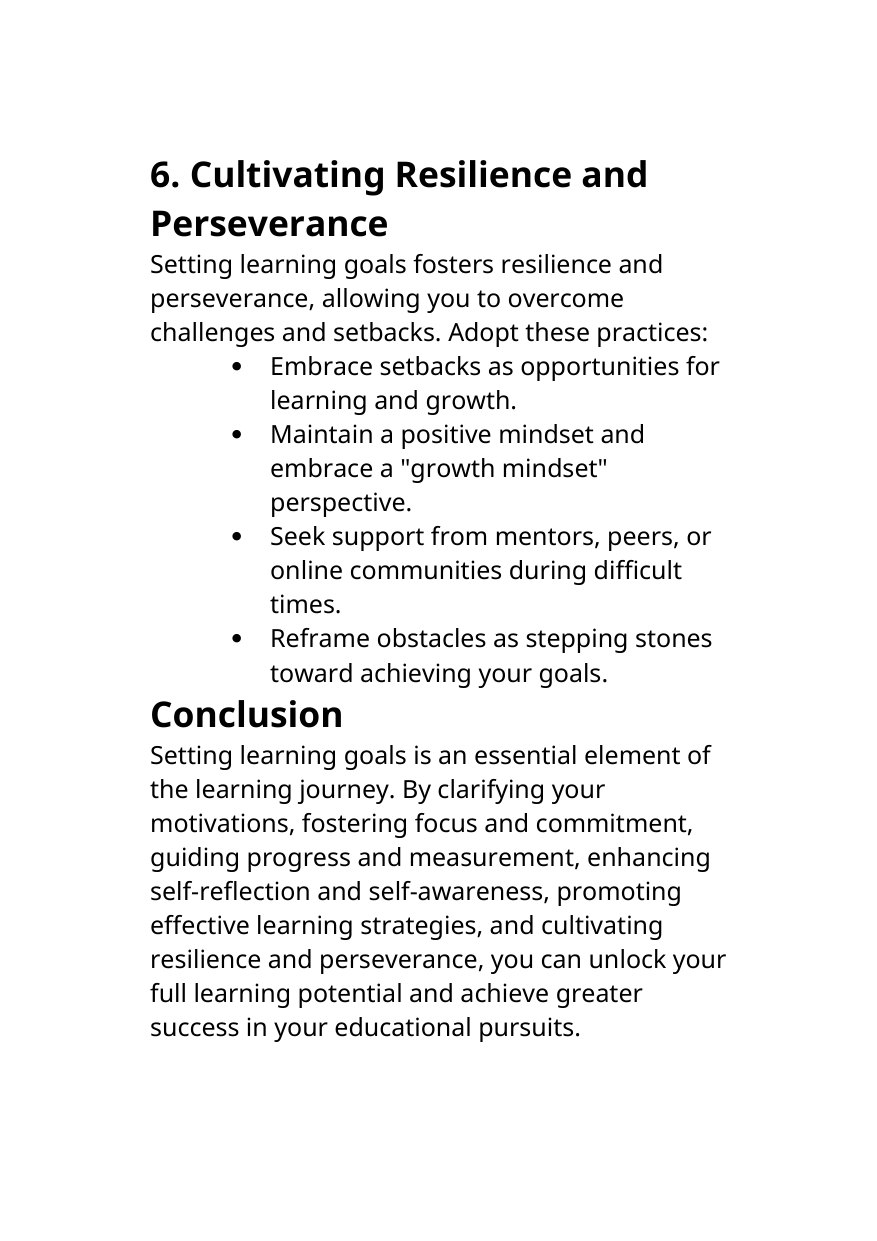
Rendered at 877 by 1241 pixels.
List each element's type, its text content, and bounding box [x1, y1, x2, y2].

list Seek support from mentors, peers, or online communities during difficult times. [232, 519, 727, 621]
list Reframe obstacles as stepping stones toward achieving your goals. [232, 621, 727, 689]
text Setting learning goals is an essential element of the learning journey. By clarifying your motivations, fostering focus and commitment, guiding progress and measurement, enhancing self-reflection and self-awareness, promoting effective learning strategies, and cultivating resilience and perseverance, you can unlock your full learning potential and achieve greater success in your educational pursuits. [150, 737, 727, 1044]
text Setting learning goals fosters resilience and perseverance, allowing you to overcome challenges and setbacks. Adopt these practices: [150, 246, 727, 349]
subtitle 6. Cultivating Resilience and Perseverance [150, 150, 727, 246]
list Embrace setbacks as opportunities for learning and growth. [232, 349, 727, 417]
subtitle Conclusion [150, 689, 727, 737]
list Maintain a positive mindset and embrace a "growth mindset" perspective. [232, 417, 727, 519]
